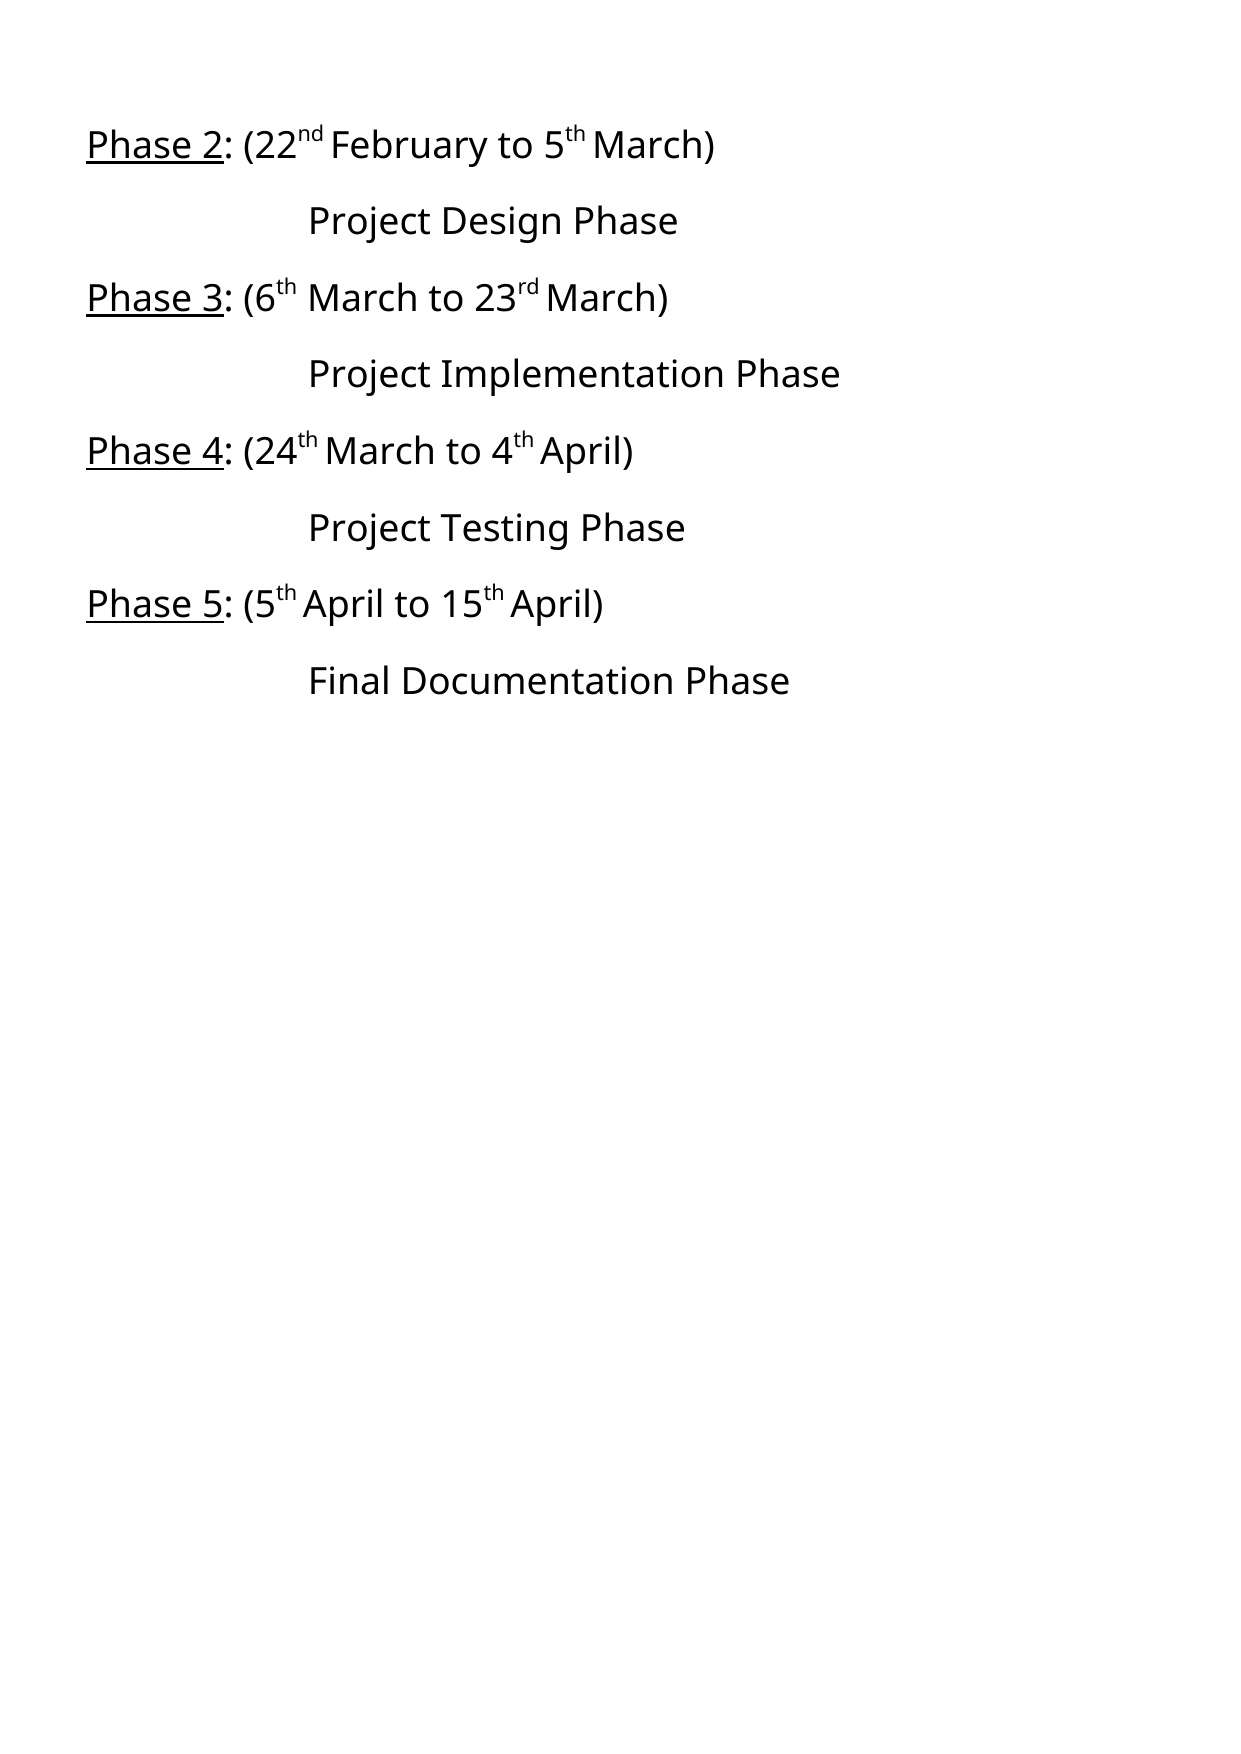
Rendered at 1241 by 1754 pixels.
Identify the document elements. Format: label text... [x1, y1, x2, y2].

text Project Implementation Phase [86, 348, 1157, 399]
text Phase 5: (5th April to 15th April) [86, 577, 1157, 628]
text Phase 2: (22nd February to 5th March) [86, 118, 1157, 169]
text Phase 3: (6th March to 23rd March) [86, 271, 1157, 322]
text Project Testing Phase [86, 501, 1157, 552]
text Final Documentation Phase [86, 654, 1157, 705]
text Phase 4: (24th March to 4th April) [86, 424, 1157, 475]
text Project Design Phase [86, 195, 1157, 246]
